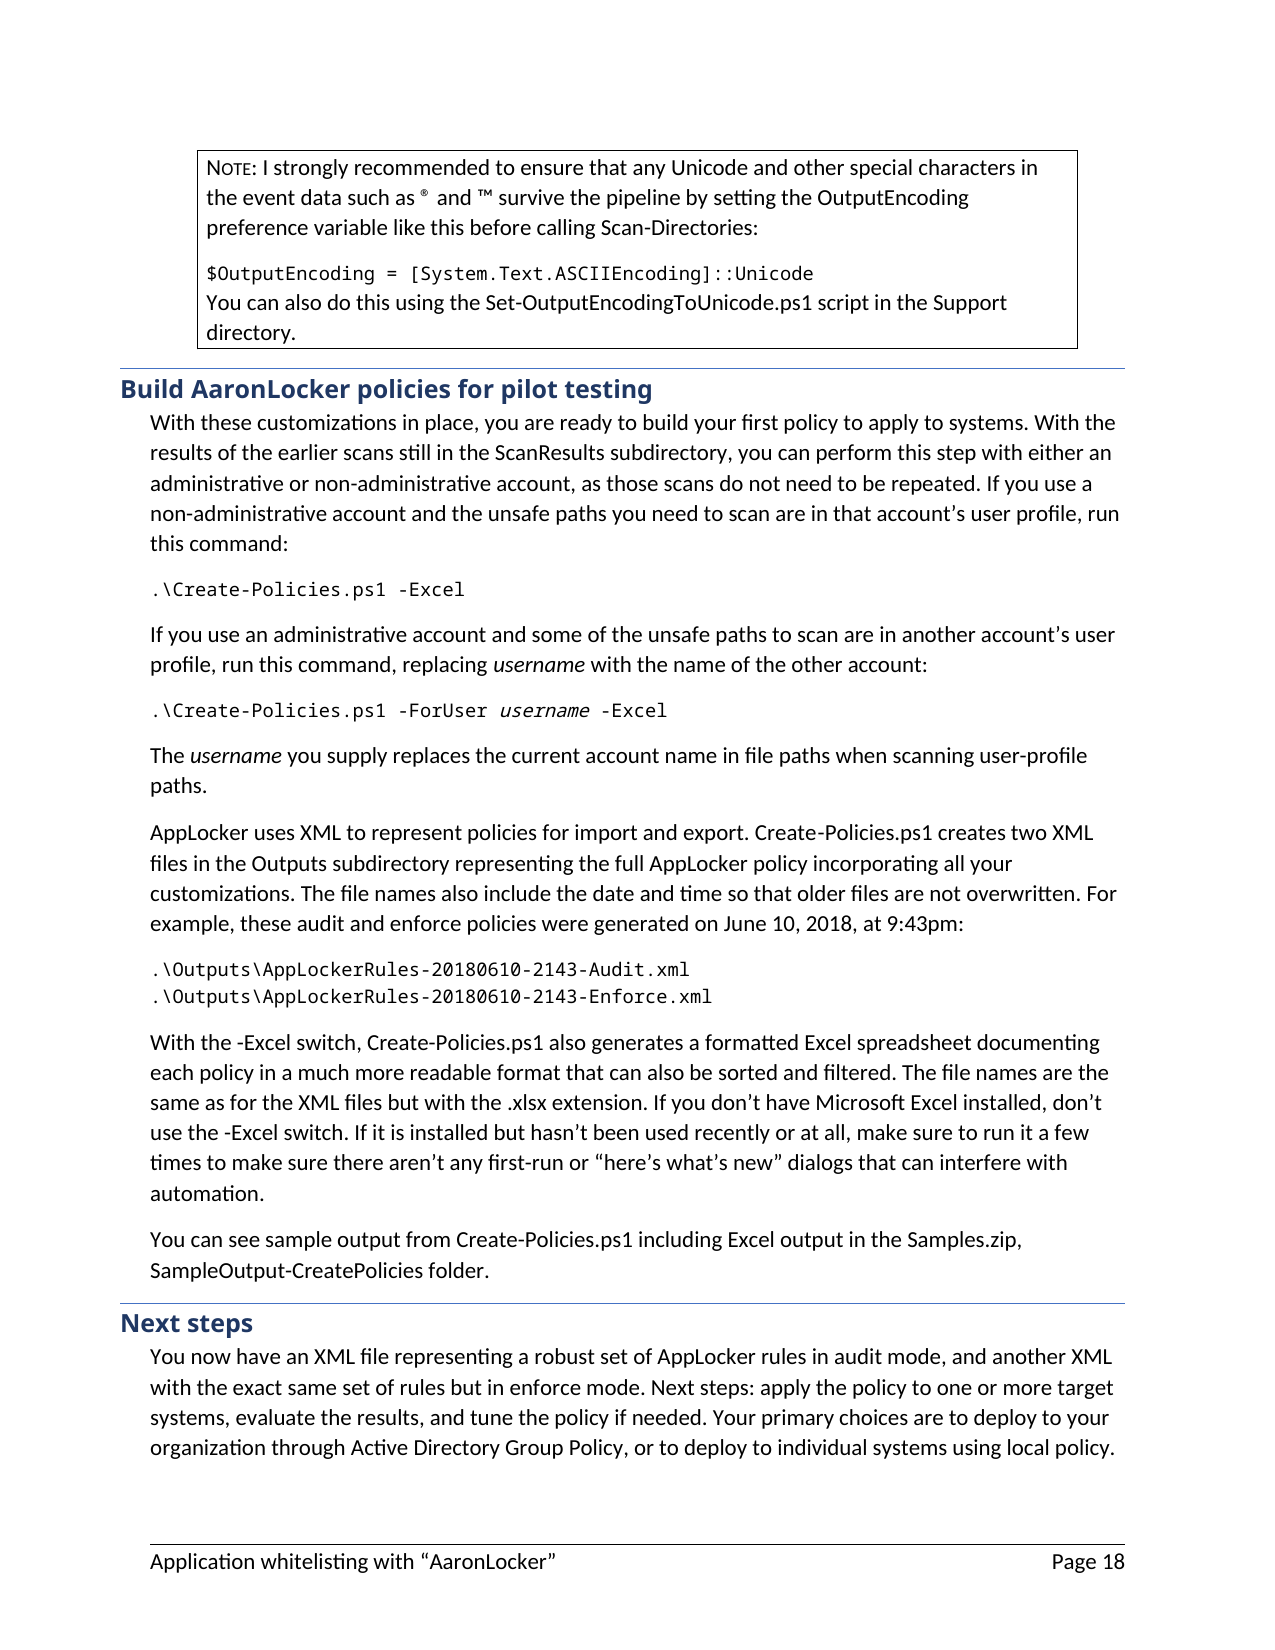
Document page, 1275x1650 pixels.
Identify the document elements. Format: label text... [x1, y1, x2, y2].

text .\Outputs\AppLockerRules-20180610-2143-Audit.xml .\Outputs\AppLockerRules-20180610-2143-Enforce.xml [150, 956, 1125, 1009]
text The username you supply replaces the current account name in file paths when scanning user-profile paths. [150, 741, 1125, 799]
text With these customizations in place, you are ready to build your first policy to apply to systems. With the results of the earlier scans still in the ScanResults subdirectory, you can perform this step with either an administrative or non-administrative account, as those scans do not need to be repeated. If you use a non-administrative account and the unsafe paths you need to scan are in that account’s user profile, run this command: [150, 408, 1125, 557]
text .\Create-Policies.ps1 -ForUser username -Excel [150, 697, 1125, 723]
subtitle Next steps [120, 1304, 1125, 1340]
text .\Create-Policies.ps1 -Excel [150, 576, 1125, 601]
text You can see sample output from Create-Policies.ps1 including Excel output in the Samples.zip, SampleOutput-CreatePolicies folder. [150, 1226, 1125, 1284]
text With the -Excel switch, Create-Policies.ps1 also generates a formatted Excel spreadsheet documenting each policy in a much more readable format that can also be sorted and filtered. The file names are the same as for the XML files but with the .xlsx extension. If you don’t have Microsoft Excel installed, don’t use the -Excel switch. If it is installed but hasn’t been used recently or at all, make sure to run it a few times to make sure there aren’t any first-run or “here’s what’s new” dialogs that can interfere with automation. [150, 1028, 1125, 1207]
text If you use an administrative account and some of the unsafe paths to scan are in another account’s user profile, run this command, replacing username with the name of the other account: [150, 620, 1125, 678]
subtitle Build AaronLocker policies for pilot testing [120, 369, 1125, 406]
text AppLocker uses XML to represent policies for import and export. Create-Policies.ps1 creates two XML files in the Outputs subdirectory representing the full AppLocker policy incorporating all your customizations. The file names also include the date and time so that older files are not overwritten. For example, these audit and enforce policies were generated on June 10, 2018, at 9:43pm: [150, 818, 1125, 937]
